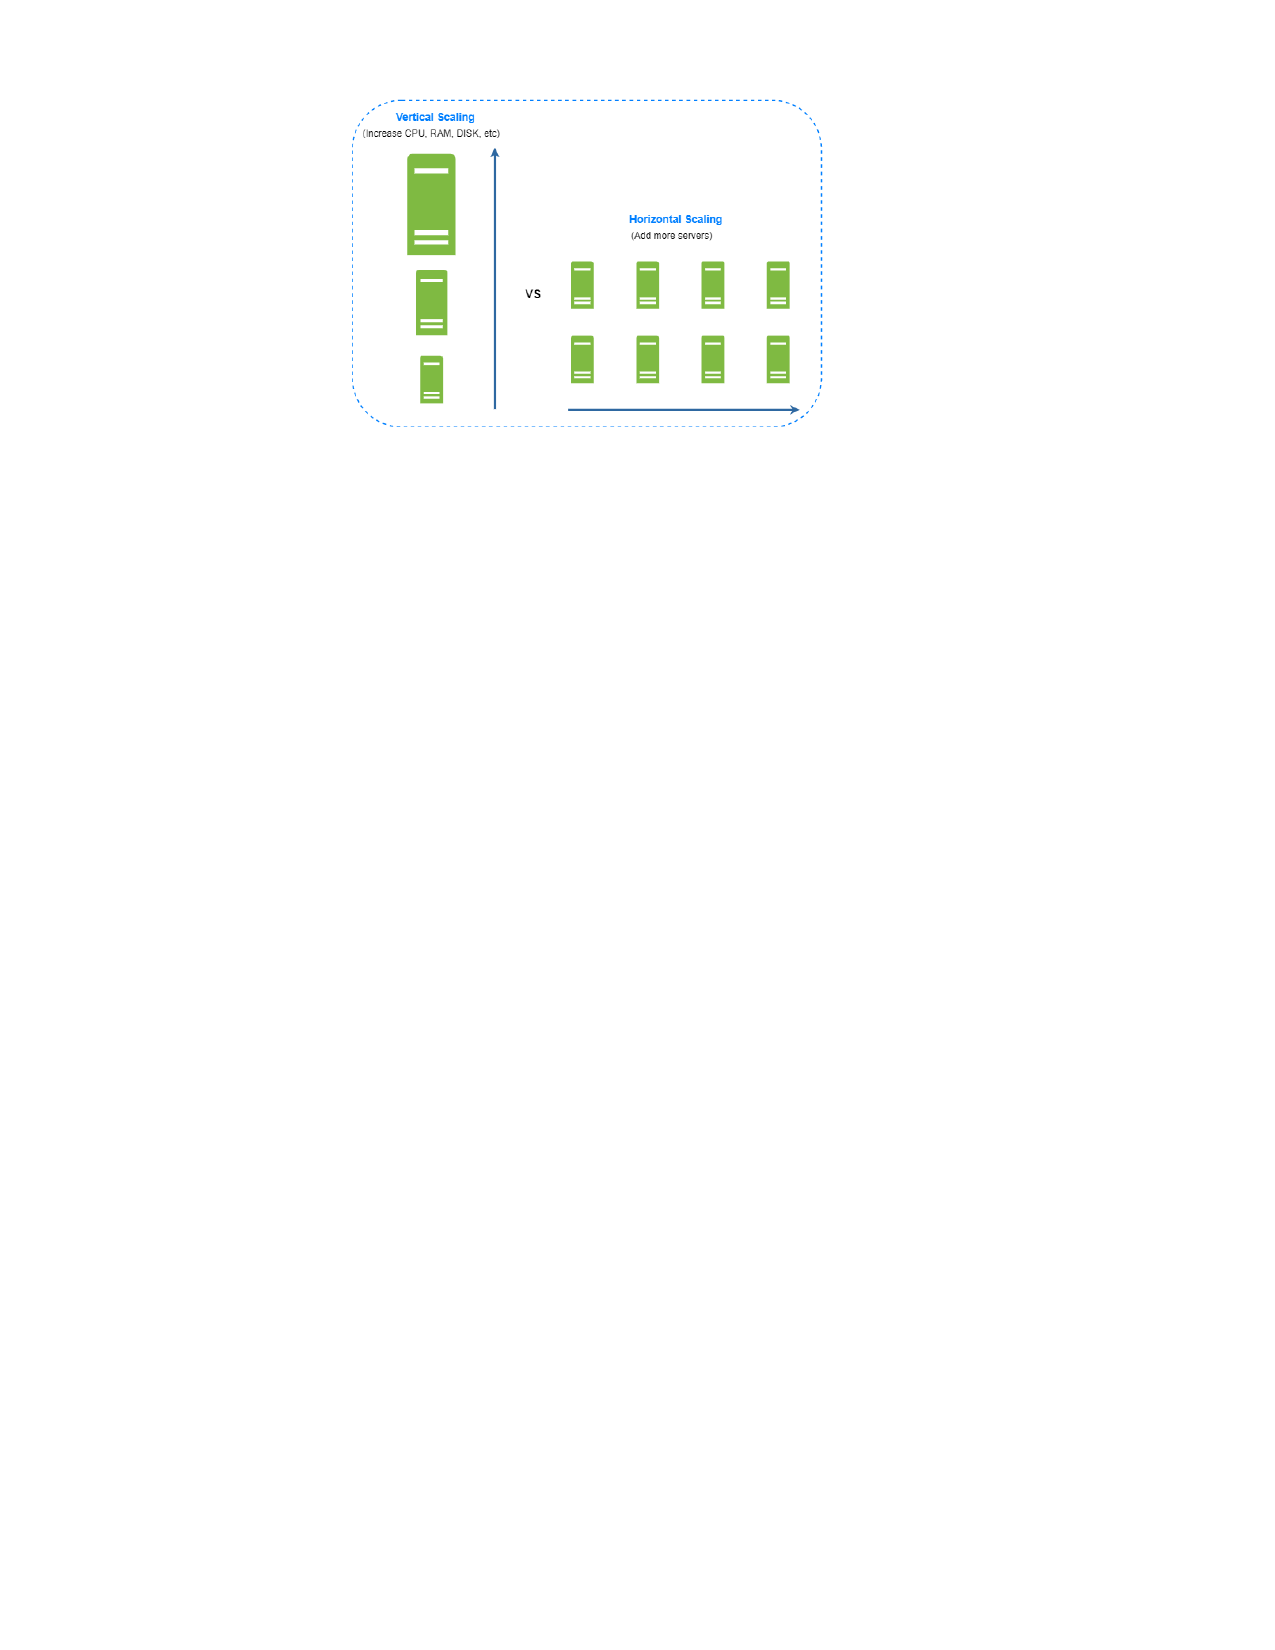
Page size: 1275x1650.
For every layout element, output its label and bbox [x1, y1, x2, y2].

picture [337, 84, 827, 438]
